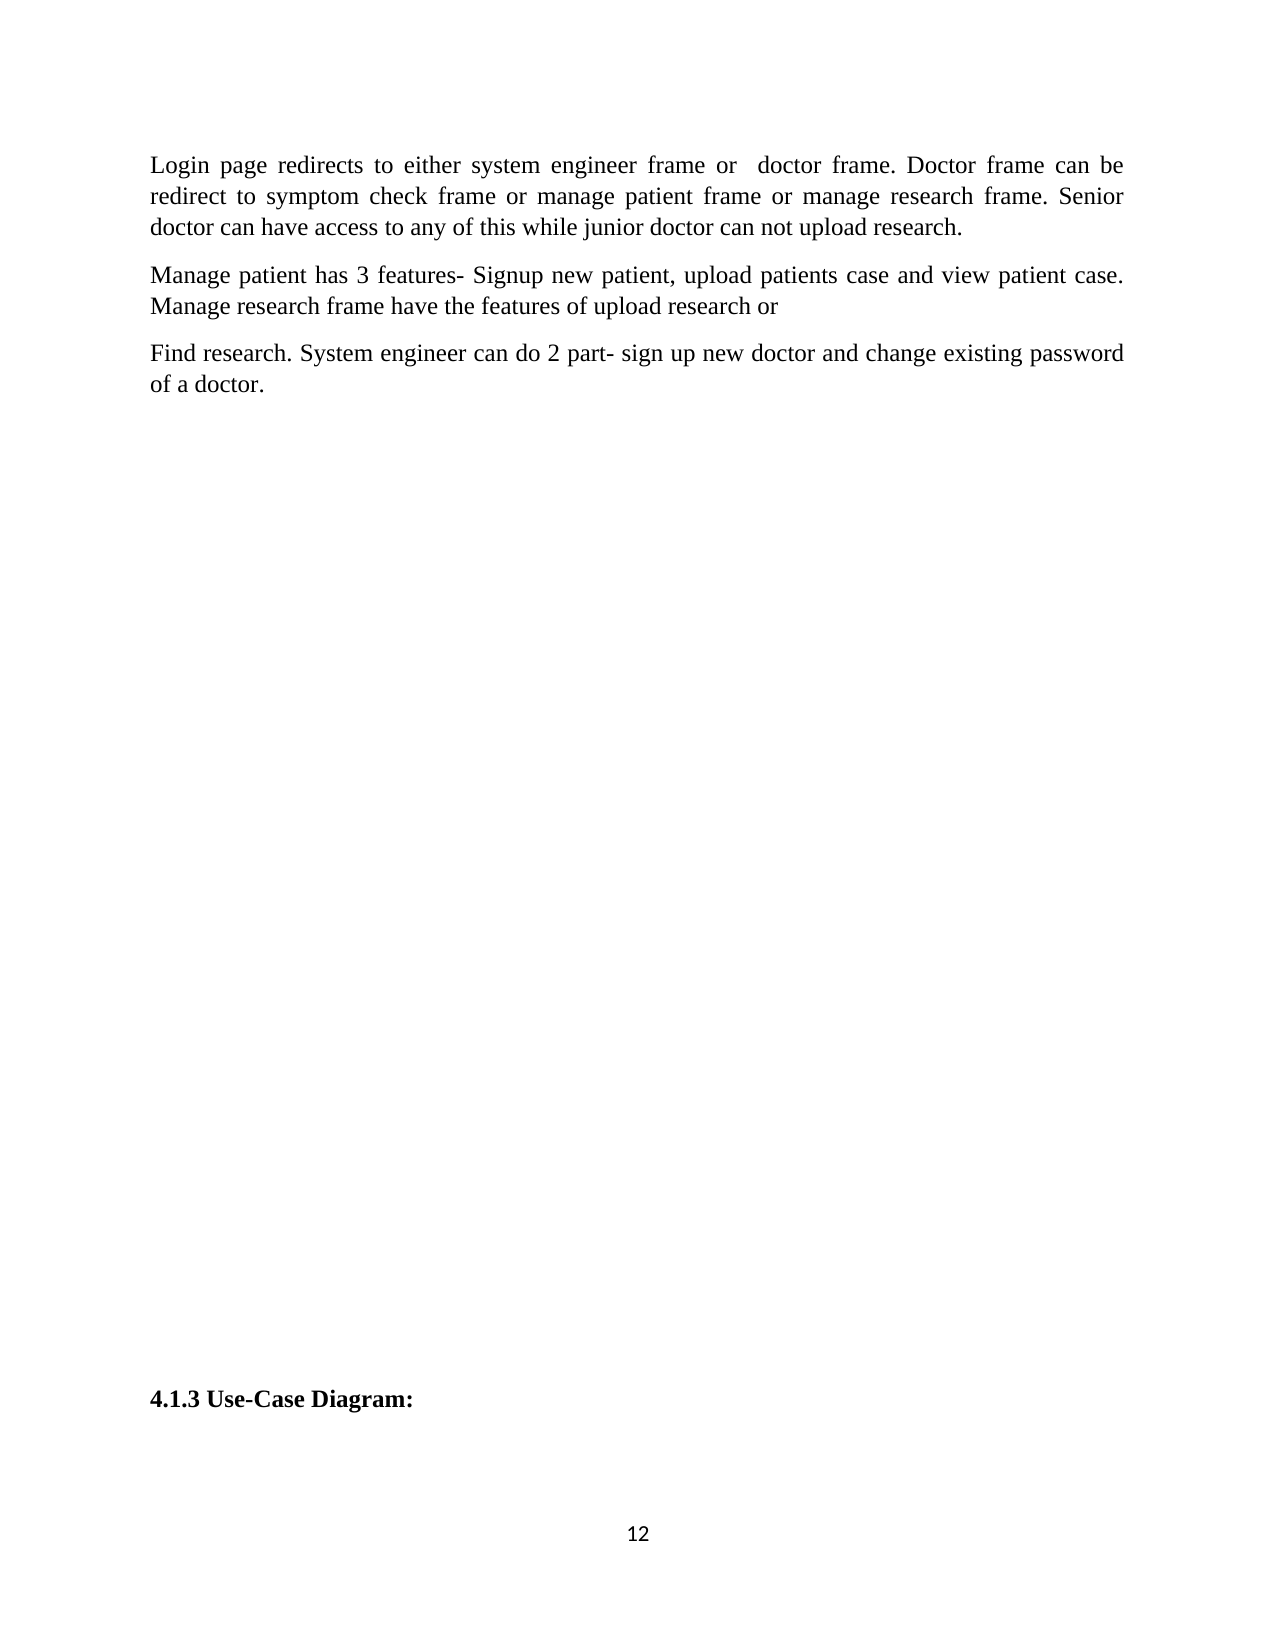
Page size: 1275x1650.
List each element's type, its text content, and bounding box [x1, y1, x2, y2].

text Find research. System engineer can do 2 part- sign up new doctor and change existing password of a doctor. [150, 338, 1125, 398]
text Login page redirects to either system engineer frame or doctor frame. Doctor frame can be redirect to symptom check frame or manage patient frame or manage research frame. Senior doctor can have access to any of this while junior doctor can not upload research. [150, 150, 1125, 241]
text Manage patient has 3 features- Signup new patient, upload patients case and view patient case. Manage research frame have the features of upload research or [150, 260, 1125, 319]
text 4.1.3 Use-Case Diagram: [150, 1384, 1125, 1413]
